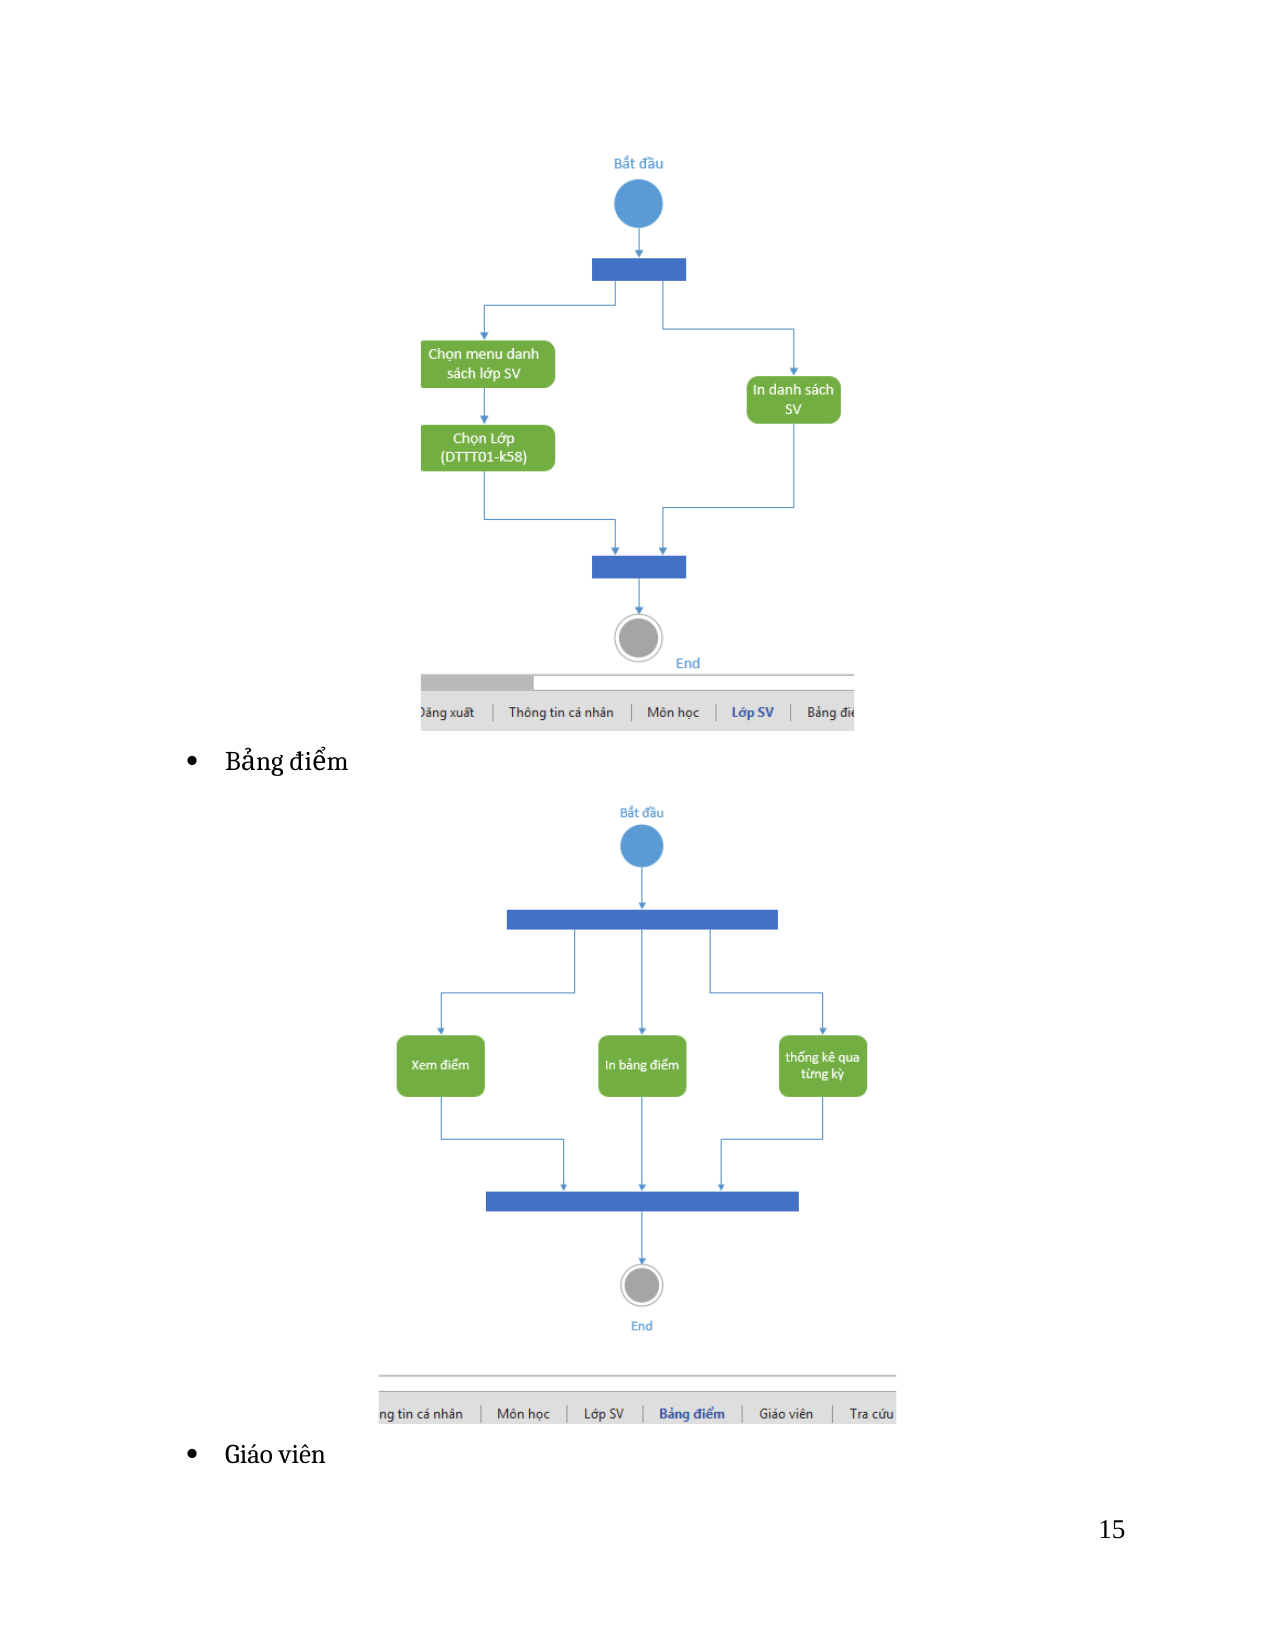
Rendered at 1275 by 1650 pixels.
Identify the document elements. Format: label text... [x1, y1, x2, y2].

picture [420, 150, 855, 731]
picture [378, 792, 897, 1424]
list Bảng điểm [187, 746, 1125, 777]
list Giáo viên [187, 1439, 1125, 1470]
